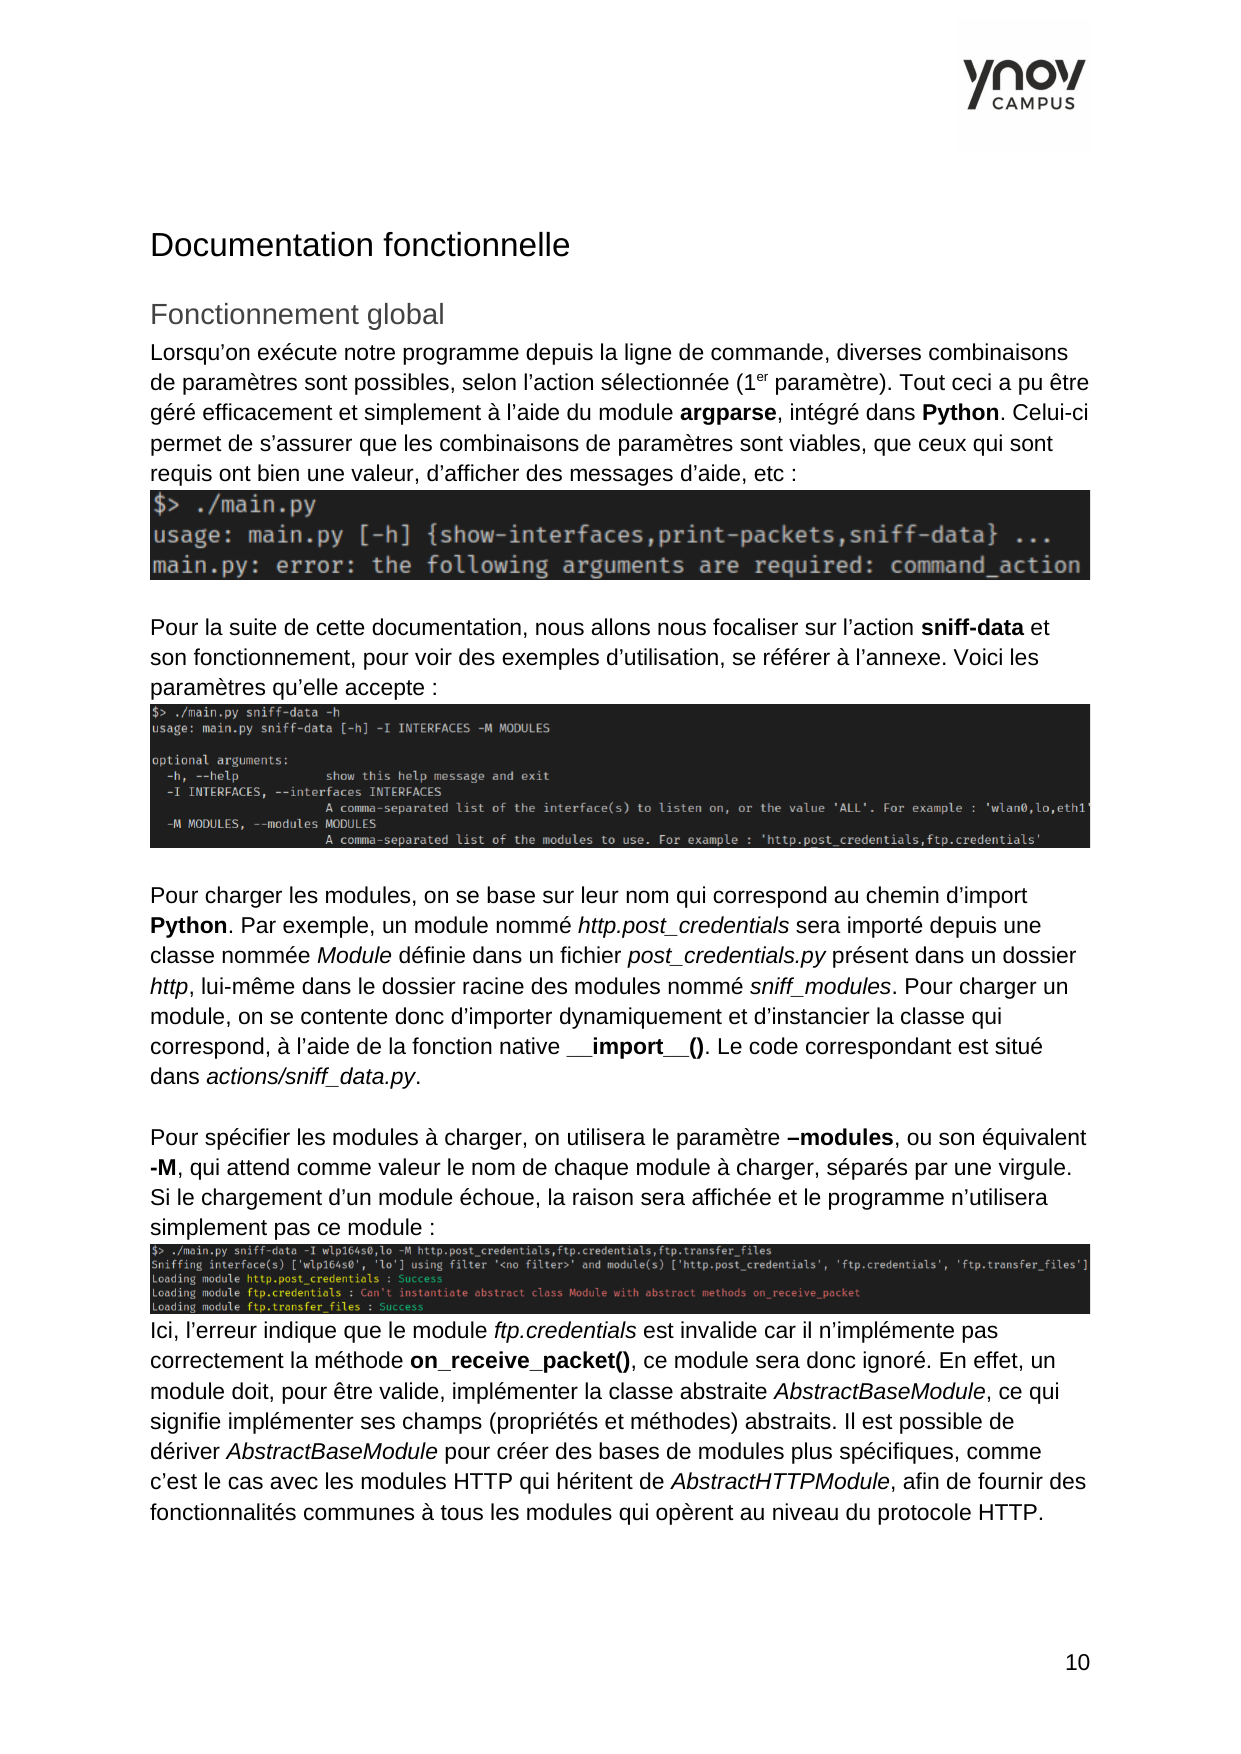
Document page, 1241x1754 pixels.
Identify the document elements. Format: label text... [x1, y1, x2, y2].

picture [150, 490, 1091, 580]
text Lorsqu’on exécute notre programme depuis la ligne de commande, diverses combinaisons de paramètres sont possibles, selon l’action sélectionnée (1er paramètre). Tout ceci a pu être géré efficacement et simplement à l’aide du module argparse, intégré dans Python. Celui-ci permet de s’assurer que les combinaisons de paramètres sont viables, que ceux qui sont requis ont bien une valeur, d’afficher des messages d’aide, etc : [150, 339, 1090, 486]
picture [957, 18, 1091, 152]
picture [150, 704, 1091, 848]
text Pour charger les modules, on se base sur leur nom qui correspond au chemin d’import Python. Par exemple, un module nommé http.post_credentials sera importé depuis une classe nommée Module définie dans un fichier post_credentials.py présent dans un dossier http, lui-même dans le dossier racine des modules nommé sniff_modules. Pour charger un module, on se contente donc d’importer dynamiquement et d’instancier la classe qui correspond, à l’aide de la fonction native __import__(). Le code correspondant est situé dans actions/sniff_data.py. [150, 882, 1090, 1090]
text Ici, l’erreur indique que le module ftp.credentials est invalide car il n’implémente pas correctement la méthode on_receive_packet(), ce module sera donc ignoré. En effet, un module doit, pour être valide, implémenter la classe abstraite AbstractBaseModule, ce qui signifie implémenter ses champs (propriétés et méthodes) abstraits. Il est possible de dériver AbstractBaseModule pour créer des bases de modules plus spécifiques, comme c’est le cas avec les modules HTTP qui héritent de AbstractHTTPModule, afin de fournir des fonctionnalités communes à tous les modules qui opèrent au niveau du protocole HTTP. [150, 1317, 1090, 1525]
subtitle Documentation fonctionnelle [150, 225, 1090, 264]
text Pour spécifier les modules à charger, on utilisera le paramètre –modules, ou son équivalent -M, qui attend comme valeur le nom de chaque module à charger, séparés par une virgule. Si le chargement d’un module échoue, la raison sera affichée et le programme n’utilisera simplement pas ce module : [150, 1124, 1090, 1241]
picture [150, 1244, 1091, 1314]
text Pour la suite de cette documentation, nous allons nous focaliser sur l’action sniff-data et son fonctionnement, pour voir des exemples d’utilisation, se référer à l’annexe. Voici les paramètres qu’elle accepte : [150, 614, 1090, 700]
subtitle Fonctionnement global [150, 297, 1090, 331]
